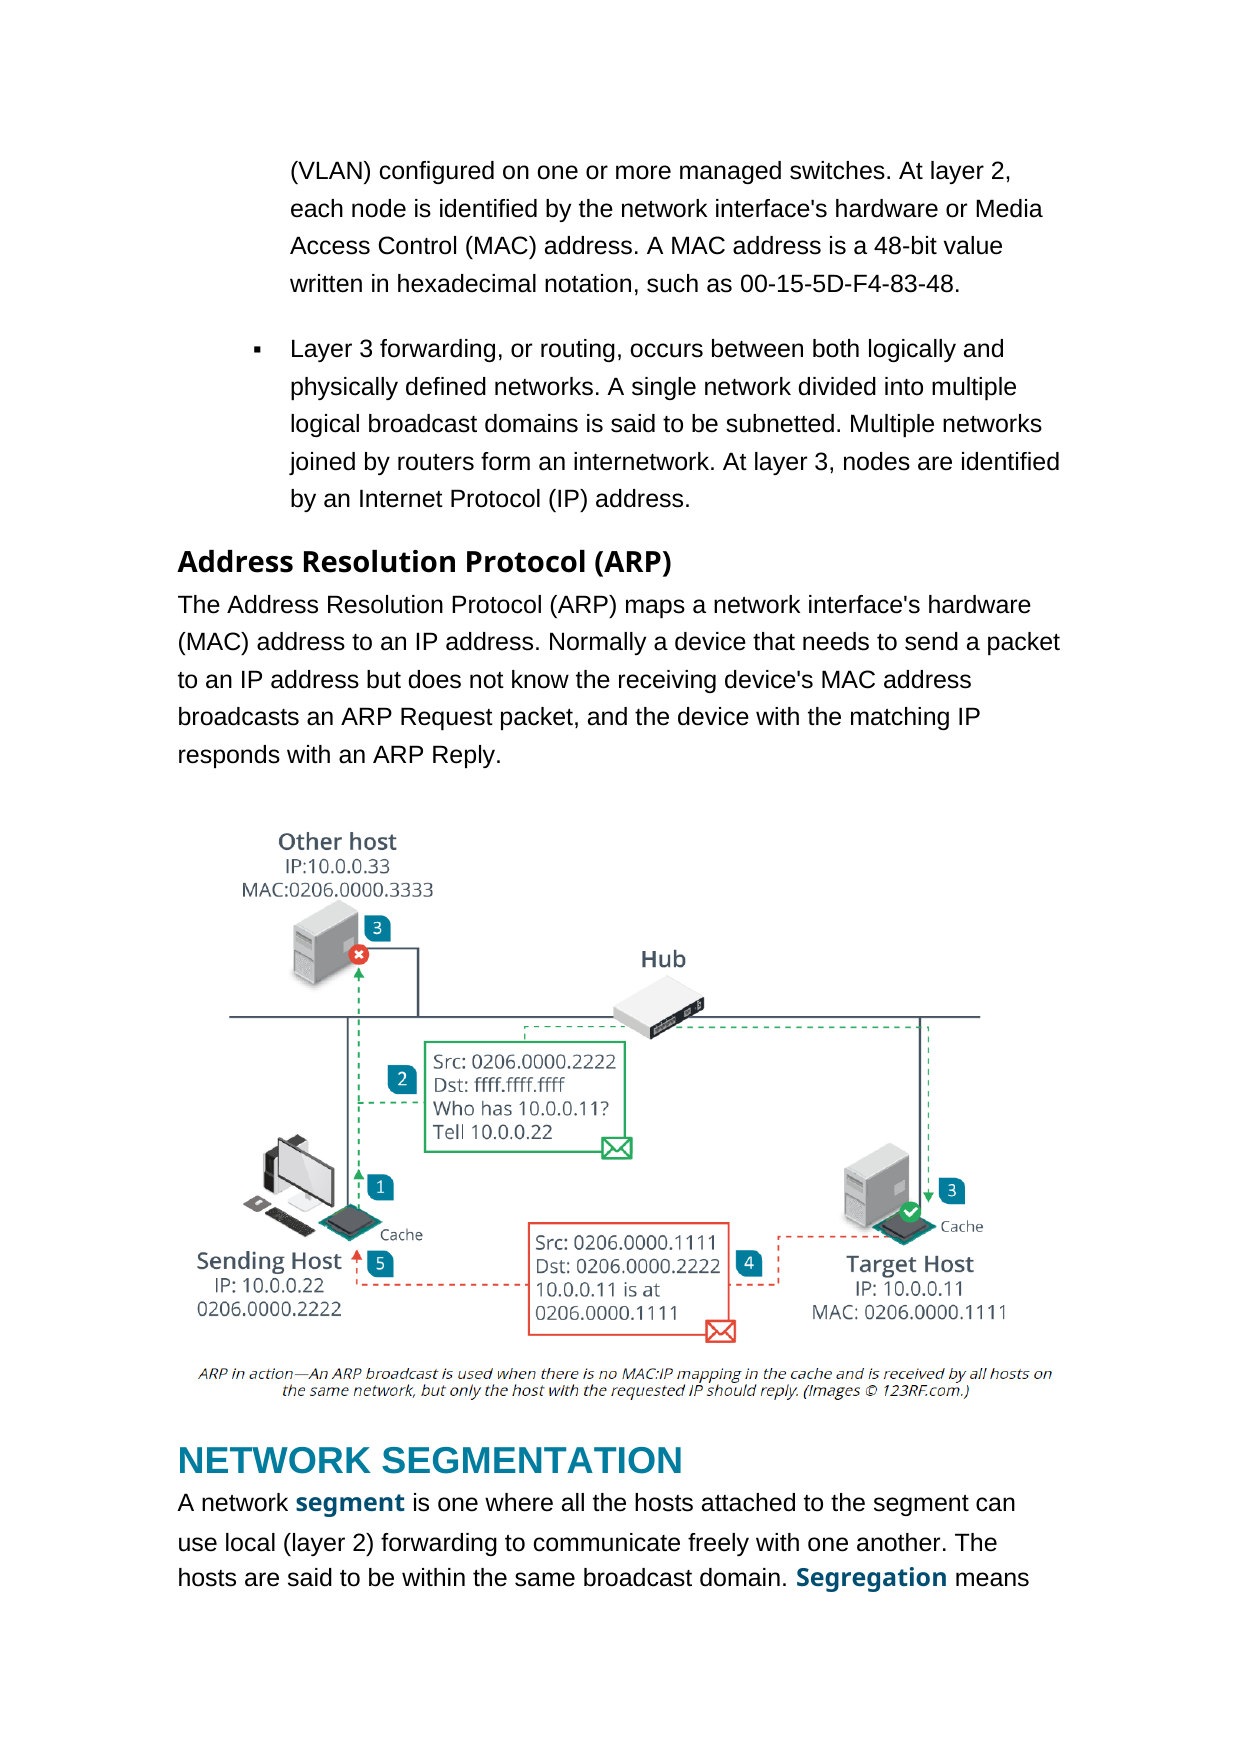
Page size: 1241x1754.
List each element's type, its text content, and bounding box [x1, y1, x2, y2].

picture [177, 818, 1063, 1417]
text The Address Resolution Protocol (ARP) maps a network interface's hardware (MAC) address to an IP address. Normally a device that needs to send a packet to an IP address but does not know the receiving device's MAC address broadcasts an ARP Request packet, and the device with the matching IP responds with an ARP Reply. [177, 581, 1063, 768]
text NETWORK SEGMENTATION [177, 1438, 1063, 1482]
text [177, 1482, 1063, 1594]
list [252, 148, 1063, 298]
text Address Resolution Protocol (ARP) [177, 541, 1063, 581]
list Layer 3 forwarding, or routing, occurs between both logically and physically defined networks. A single network divided into multiple logical broadcast domains is said to be subnetted. Multiple networks joined by routers form an internetwork. At layer 3, nodes are identified by an Internet Protocol (IP) address. [252, 326, 1063, 513]
